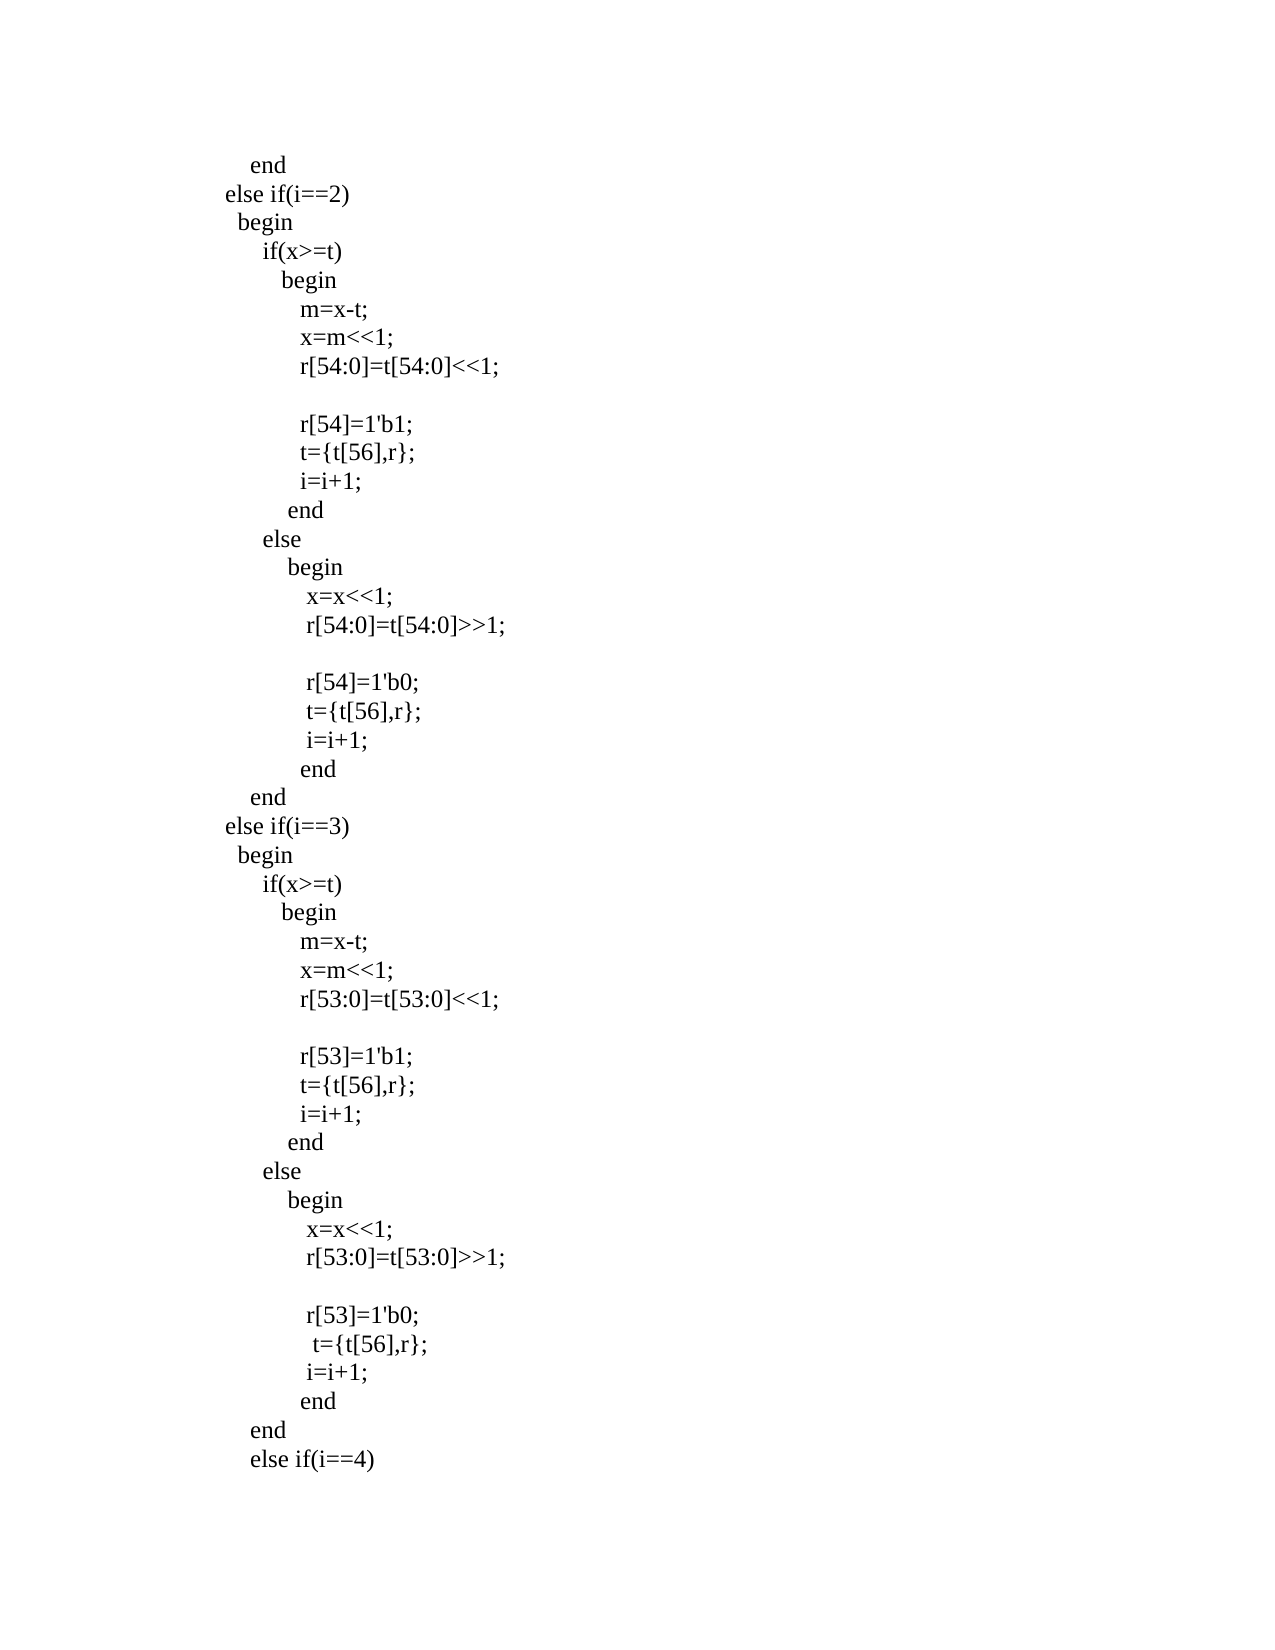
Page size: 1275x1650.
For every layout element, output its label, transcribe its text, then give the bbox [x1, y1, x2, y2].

text else [187, 524, 1087, 552]
text r[53:0]=t[53:0]<<1; [187, 984, 1087, 1012]
text x=m<<1; [187, 955, 1087, 984]
text if(x>=t) [187, 236, 1087, 265]
text r[54]=1'b1; [187, 409, 1087, 437]
text else if(i==3) [187, 811, 1087, 840]
text begin [187, 207, 1087, 236]
text x=x<<1; [187, 1214, 1087, 1242]
text else if(i==2) [187, 179, 1087, 207]
text t={t[56],r}; [187, 1070, 1087, 1099]
text t={t[56],r}; [187, 437, 1087, 466]
text t={t[56],r}; [187, 1329, 1087, 1357]
text r[54:0]=t[54:0]>>1; [187, 610, 1087, 639]
text else if(i==4) [187, 1444, 1087, 1472]
text t={t[56],r}; [187, 696, 1087, 725]
text else [187, 1156, 1087, 1185]
text end [187, 782, 1087, 811]
text end [187, 1386, 1087, 1415]
text r[53:0]=t[53:0]>>1; [187, 1242, 1087, 1271]
text i=i+1; [187, 1099, 1087, 1127]
text i=i+1; [187, 1357, 1087, 1386]
text r[53]=1'b1; [187, 1041, 1087, 1070]
text begin [187, 552, 1087, 581]
text begin [187, 265, 1087, 294]
text end [187, 1127, 1087, 1156]
text m=x-t; [187, 294, 1087, 322]
text end [187, 754, 1087, 782]
text end [187, 150, 1087, 179]
text begin [187, 1185, 1087, 1214]
text end [187, 1415, 1087, 1444]
text m=x-t; [187, 926, 1087, 955]
text end [187, 495, 1087, 524]
text begin [187, 897, 1087, 926]
text i=i+1; [187, 466, 1087, 495]
text r[54]=1'b0; [187, 667, 1087, 696]
text i=i+1; [187, 725, 1087, 754]
text r[54:0]=t[54:0]<<1; [187, 351, 1087, 380]
text x=m<<1; [187, 322, 1087, 351]
text x=x<<1; [187, 581, 1087, 610]
text begin [187, 840, 1087, 869]
text if(x>=t) [187, 869, 1087, 897]
text r[53]=1'b0; [187, 1300, 1087, 1329]
